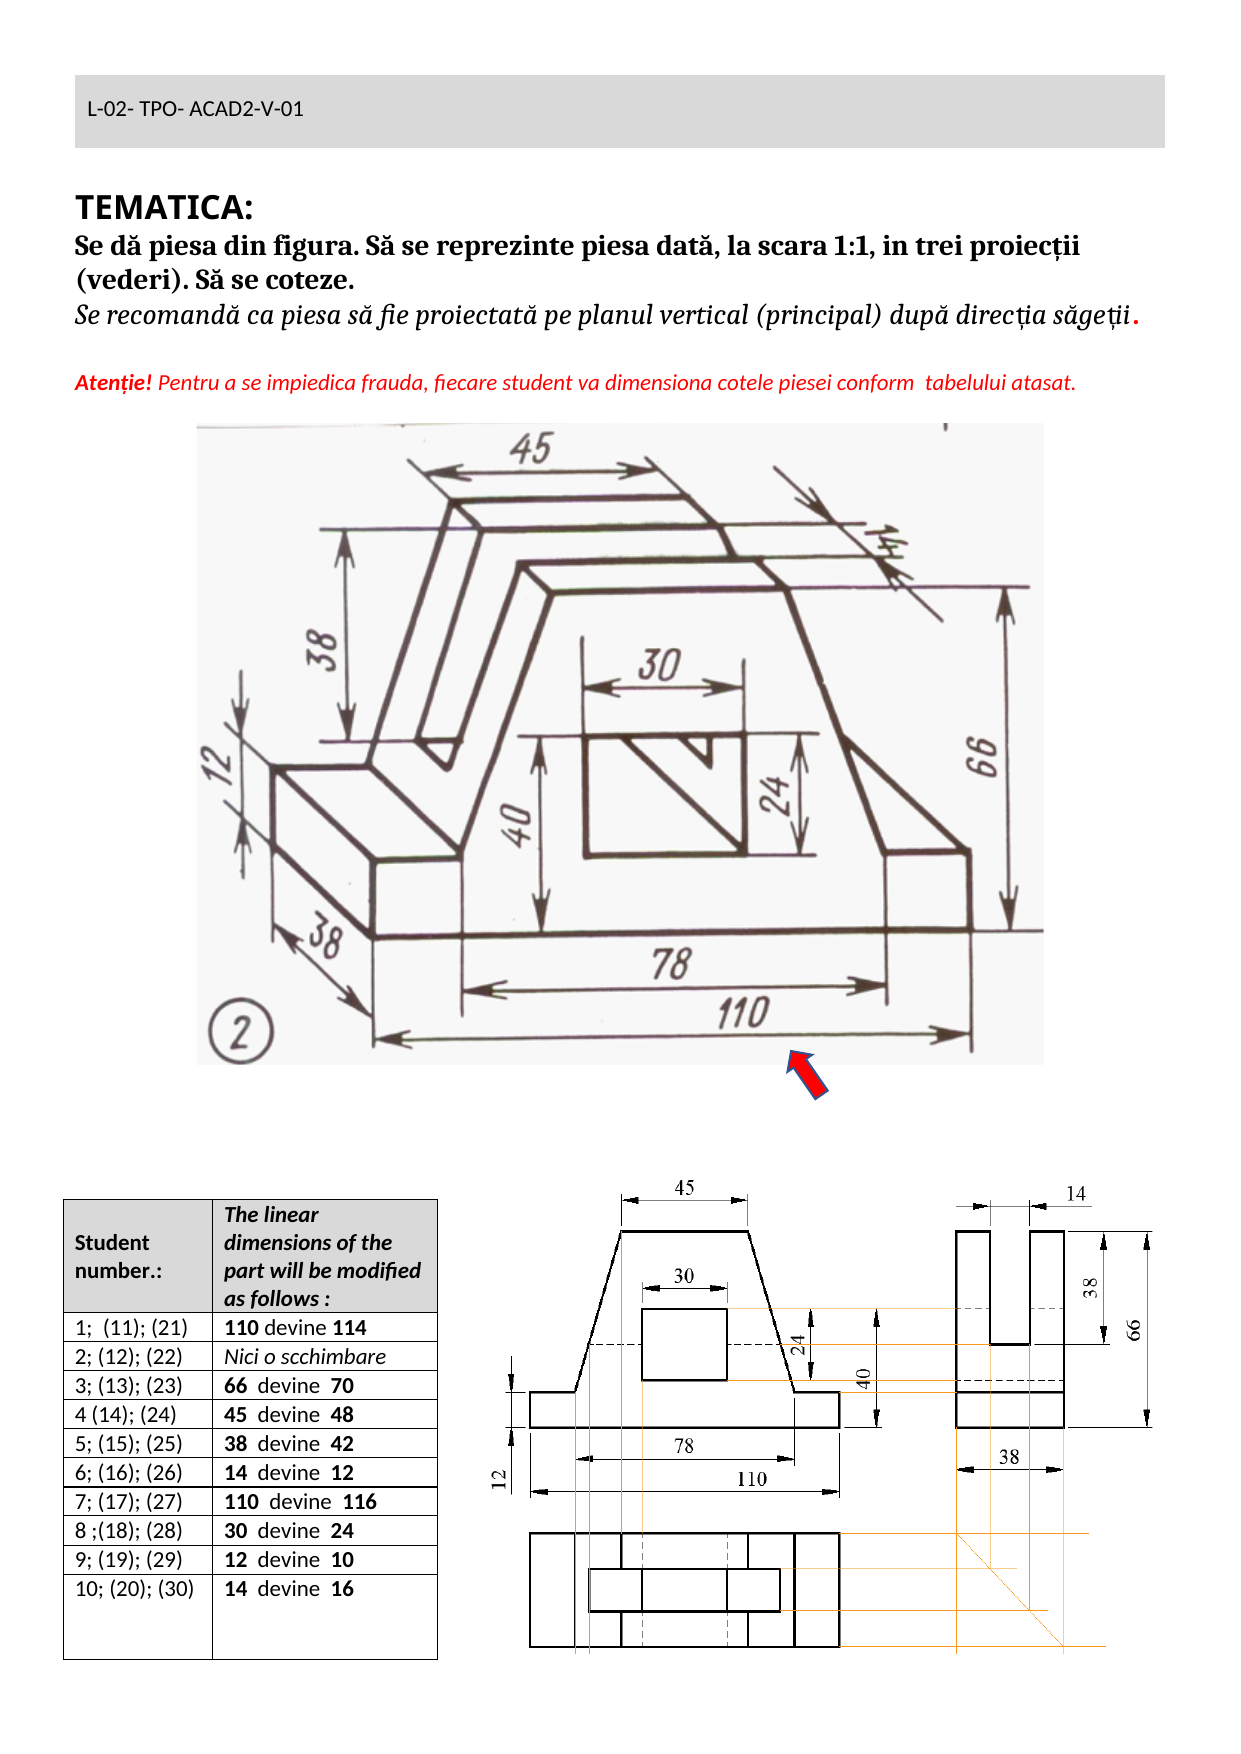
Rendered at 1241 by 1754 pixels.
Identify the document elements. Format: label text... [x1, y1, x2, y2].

table_cell 10; (20); (30) [64, 1575, 212, 1659]
text Atenție! Pentru a se impiedica frauda, fiecare student va dimensiona cotele piesei conform tabelului atasat. [75, 368, 1165, 396]
table_cell 5; (15); (25) [64, 1429, 212, 1457]
table_cell 66 devine 70 [213, 1371, 437, 1399]
table_cell 110 devine 114 [213, 1313, 437, 1341]
table_cell 1; (11); (21) [64, 1313, 212, 1341]
table_cell 30 devine 24 [213, 1516, 437, 1544]
table_cell 4 (14); (24) [64, 1400, 212, 1428]
table_cell 12 devine 10 [213, 1546, 437, 1573]
text Se recomandă ca piesa să fie proiectată pe planul vertical (principal) după direcția săgeții. [75, 296, 1165, 332]
text Se dă piesa din figura. Să se reprezinte piesa dată, la scara 1:1, in trei proiecții (vederi). Să se coteze. [75, 229, 1165, 296]
table_cell 2; (12); (22) [64, 1342, 212, 1370]
table_header The linear dimensions of the part will be modified as follows : [213, 1200, 437, 1312]
table_cell 110 devine 116 [213, 1488, 437, 1515]
picture [196, 423, 1044, 1065]
table_cell 38 devine 42 [213, 1429, 437, 1457]
table_cell 14 devine 12 [213, 1458, 437, 1486]
table_cell 3; (13); (23) [64, 1371, 212, 1399]
table_cell 8 ;(18); (28) [64, 1516, 212, 1544]
table_header Student number.: [64, 1200, 212, 1312]
table_cell 6; (16); (26) [64, 1458, 212, 1486]
table_cell 14 devine 16 [213, 1575, 437, 1659]
table_cell 45 devine 48 [213, 1400, 437, 1428]
table_cell Nici o scchimbare [213, 1342, 437, 1370]
text TEMATICA: [75, 184, 1165, 229]
table_cell 7; (17); (27) [64, 1488, 212, 1515]
table_cell 9; (19); (29) [64, 1546, 212, 1573]
picture [741, 1302, 1153, 1656]
